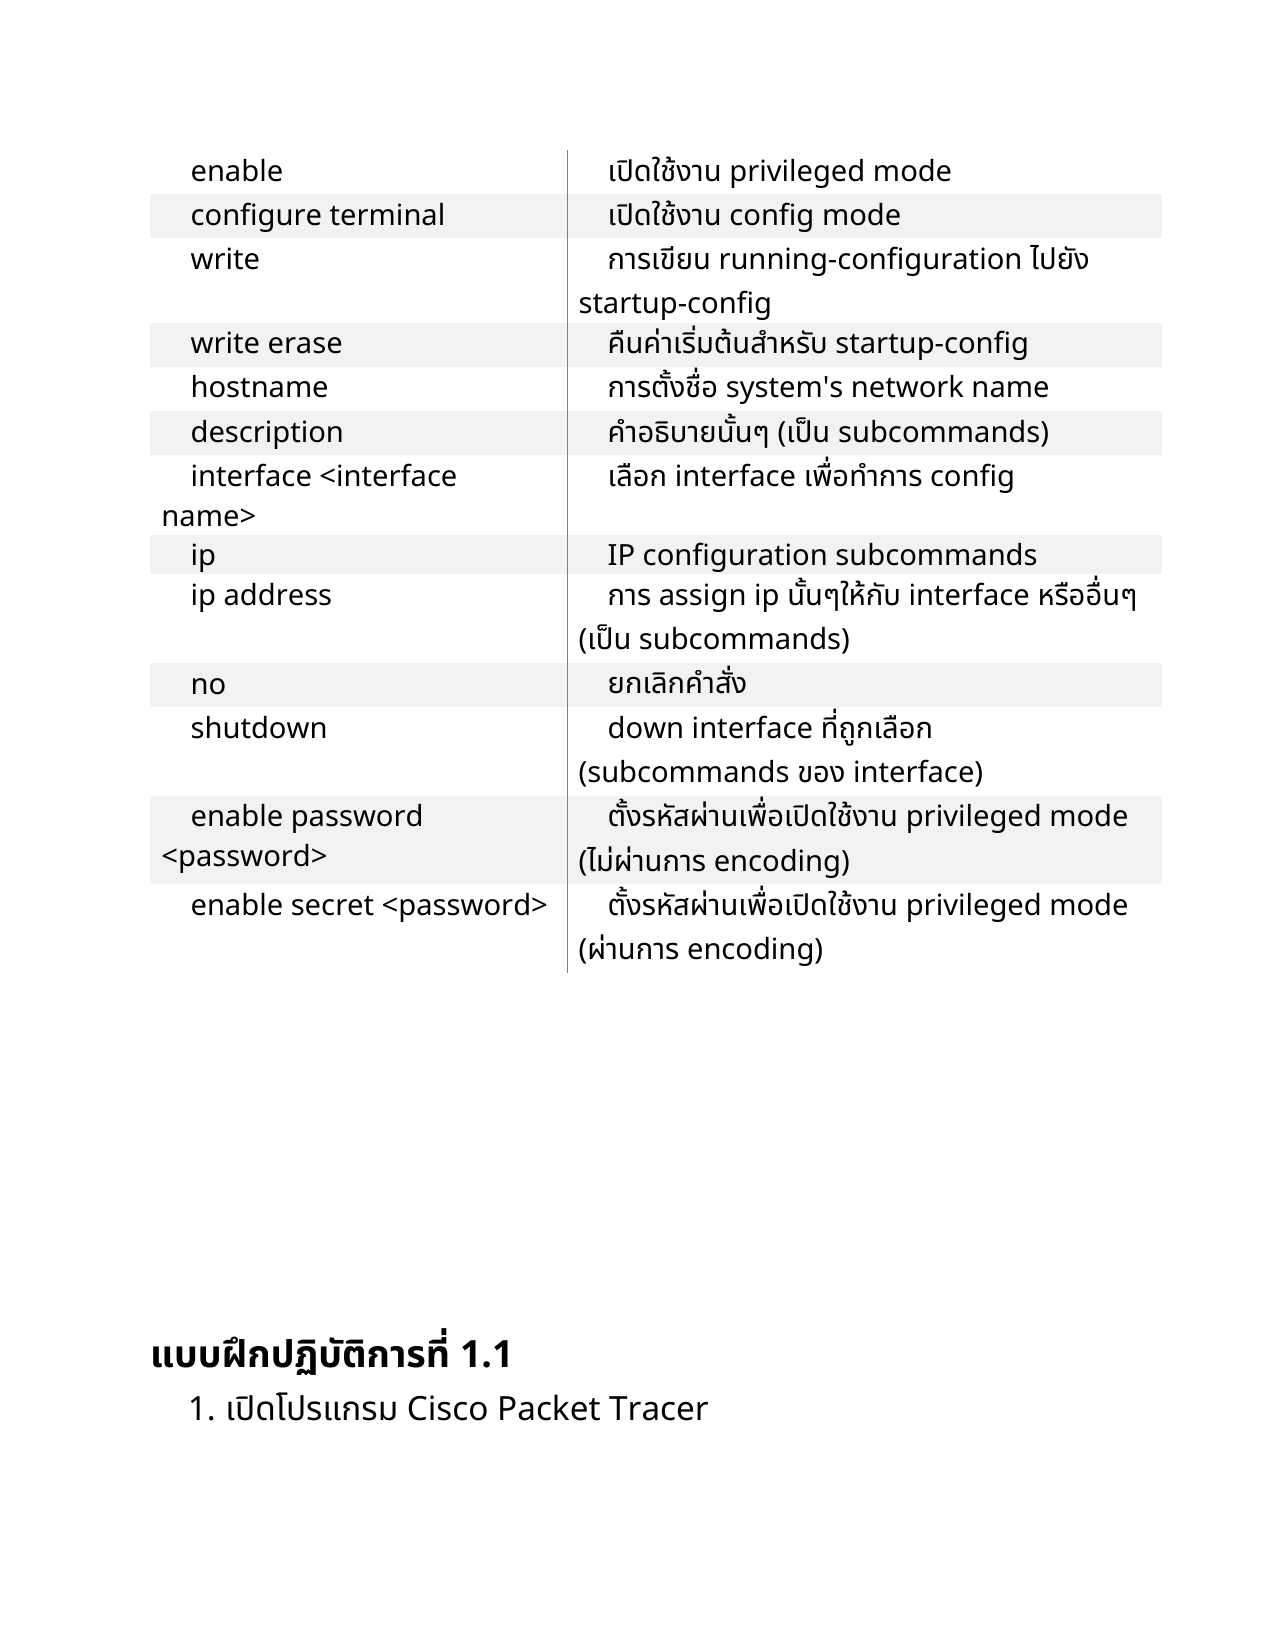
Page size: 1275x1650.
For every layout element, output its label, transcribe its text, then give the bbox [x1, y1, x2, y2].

table_cell การ assign ip นั้นๆให้กับ interface หรืออื่นๆ (เป็น subcommands) [568, 574, 1162, 663]
table_cell ตั้งรหัสผ่านเพื่อเปิดใช้งาน privileged mode (ไม่ผ่านการ encoding) [568, 796, 1162, 884]
table_cell IP configuration subcommands [568, 535, 1162, 574]
table_cell write erase [150, 323, 567, 367]
table_cell ip address [150, 574, 567, 663]
table_cell ip [150, 535, 567, 574]
table_cell no [150, 663, 567, 707]
table_cell การตั้งชื่อ system's network name [568, 367, 1162, 411]
table_cell configure terminal [150, 194, 567, 238]
table_cell เลือก interface เพื่อทำการ config [568, 455, 1162, 535]
table_cell shutdown [150, 707, 567, 796]
table_cell enable [150, 150, 567, 194]
table_cell down interface ที่ถูกเลือก (subcommands ของ interface) [568, 707, 1162, 796]
table_cell interface <interface name> [150, 455, 567, 535]
text แบบฝึกปฏิบัติการที่ 1.1 [150, 1328, 1125, 1385]
table_cell การเขียน running-configuration ไปยัง startup-config [568, 239, 1162, 322]
table_cell ตั้งรหัสผ่านเพื่อเปิดใช้งาน privileged mode (ผ่านการ encoding) [568, 884, 1162, 973]
list เปิดโปรแกรม Cisco Packet Tracer [188, 1385, 1213, 1435]
table_cell write [150, 239, 567, 322]
table_cell enable password <password> [150, 796, 567, 884]
table_cell enable secret <password> [150, 884, 567, 973]
table_cell hostname [150, 367, 567, 411]
table_cell คืนค่าเริ่มต้นสำหรับ startup-config [568, 323, 1162, 367]
table_cell description [150, 411, 567, 455]
table_cell เปิดใช้งาน privileged mode [568, 150, 1162, 194]
table_cell ยกเลิกคำสั่ง [568, 663, 1162, 707]
table_cell คำอธิบายนั้นๆ (เป็น subcommands) [568, 411, 1162, 455]
table_cell เปิดใช้งาน config mode [568, 194, 1162, 238]
